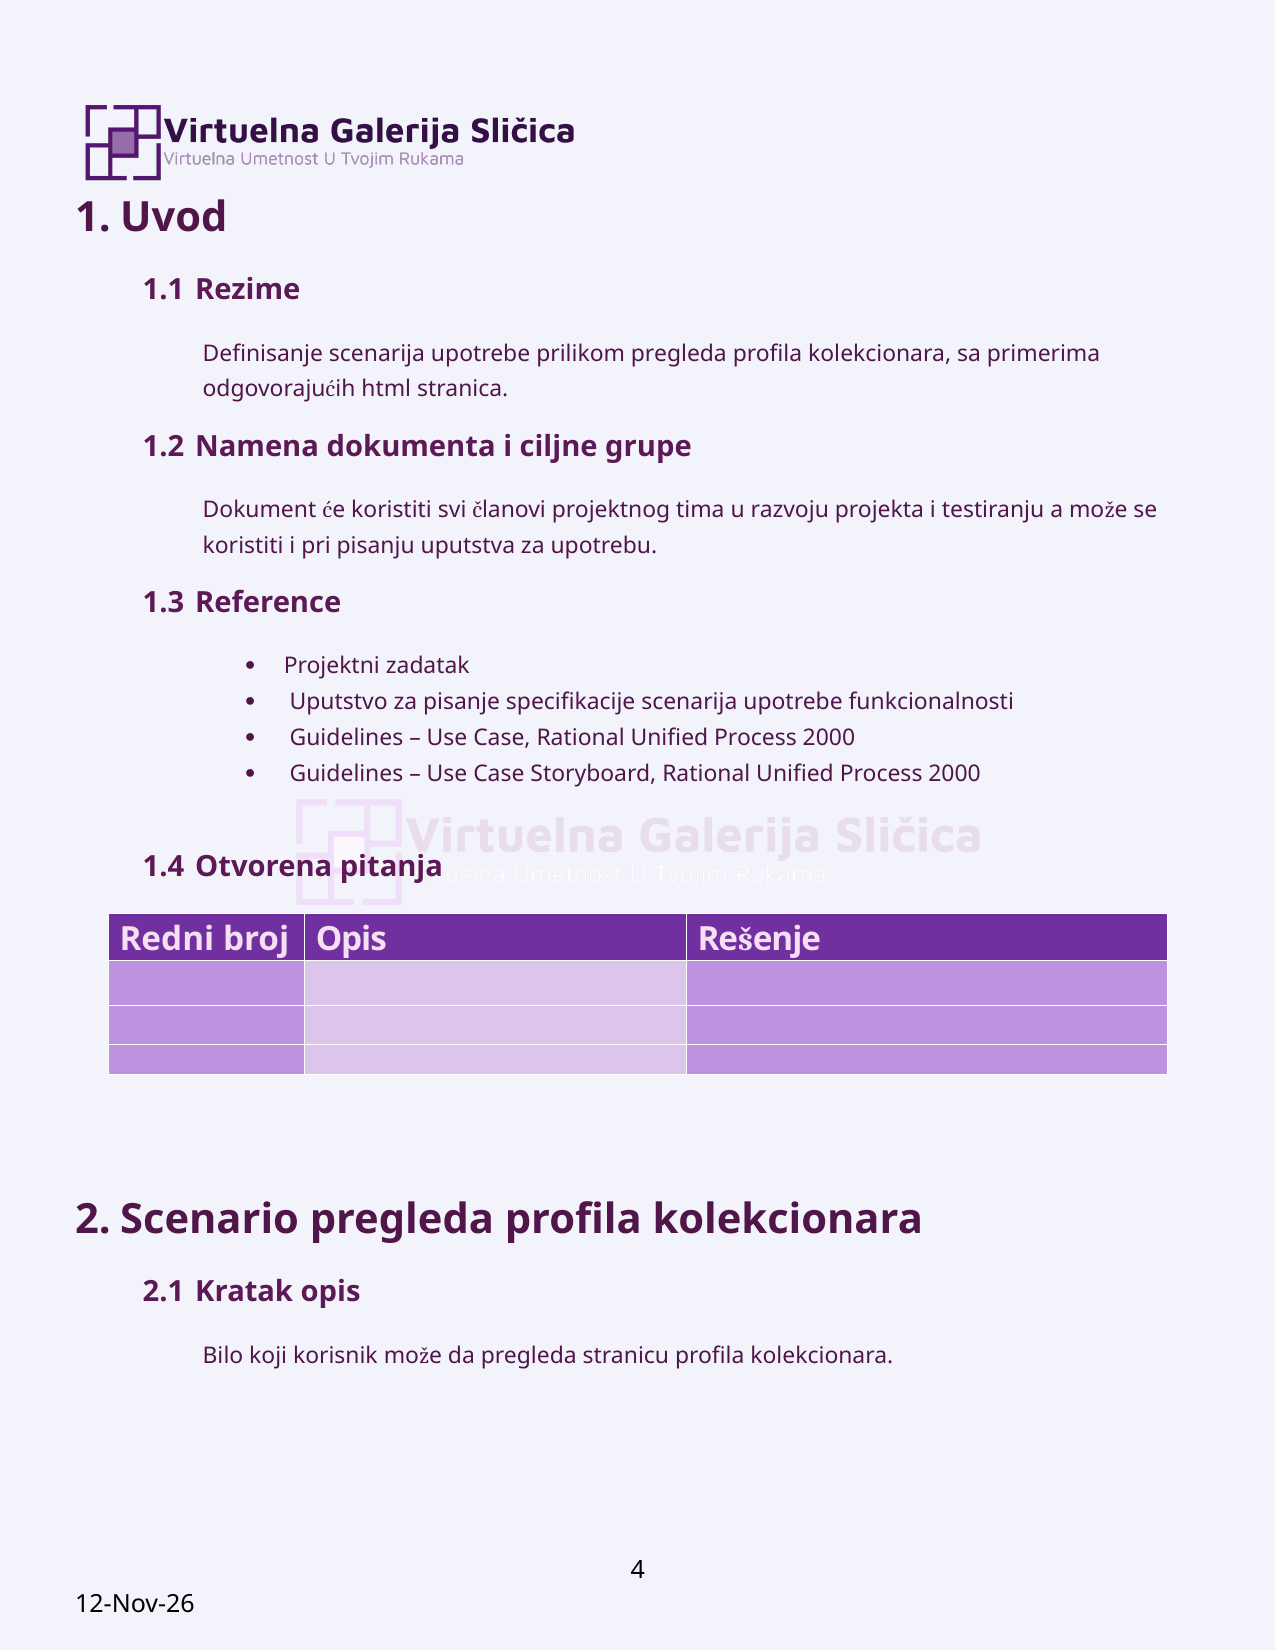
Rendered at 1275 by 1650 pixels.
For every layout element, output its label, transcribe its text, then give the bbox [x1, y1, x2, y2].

text Scenario pregleda profila kolekcionara [75, 1189, 1200, 1246]
text Definisanje scenarija upotrebe prilikom pregleda profila kolekcionara, sa primerima odgovorajućih html stranica. [202, 336, 1200, 404]
table_cell [687, 1006, 1167, 1044]
table_cell [687, 1045, 1167, 1074]
text Reference [142, 581, 1200, 621]
text Namena dokumenta i ciljne grupe [142, 425, 1200, 465]
table_cell [109, 1006, 304, 1044]
table_cell [109, 961, 304, 1005]
table_cell [305, 961, 686, 1005]
table_cell [687, 961, 1167, 1005]
table_header Opis [305, 914, 686, 960]
text Dokument će koristiti svi članovi projektnog tima u razvoju projekta i testiranju a može se koristiti i pri pisanju uputstva za upotrebu. [202, 493, 1200, 560]
text Bilo koji korisnik može da pregleda stranicu profila kolekcionara. [202, 1338, 1200, 1370]
picture [75, 105, 580, 187]
table_cell [109, 1045, 304, 1074]
list Guidelines – Use Case, Rational Unified Process 2000 [246, 721, 1200, 752]
table_header Redni broj [109, 914, 304, 960]
text Kratak opis [142, 1271, 1200, 1310]
table_header Rešenje [687, 914, 1167, 960]
text Rezime [142, 269, 1200, 308]
list Guidelines – Use Case Storyboard, Rational Unified Process 2000 [246, 757, 1200, 788]
text Uvod [75, 187, 1200, 243]
list Projektni zadatak [246, 649, 1200, 680]
text Otvorena pitanja [142, 846, 1200, 885]
table_cell [305, 1045, 686, 1074]
table_cell [305, 1006, 686, 1044]
list Uputstvo za pisanje specifikacije scenarija upotrebe funkcionalnosti [246, 685, 1200, 716]
